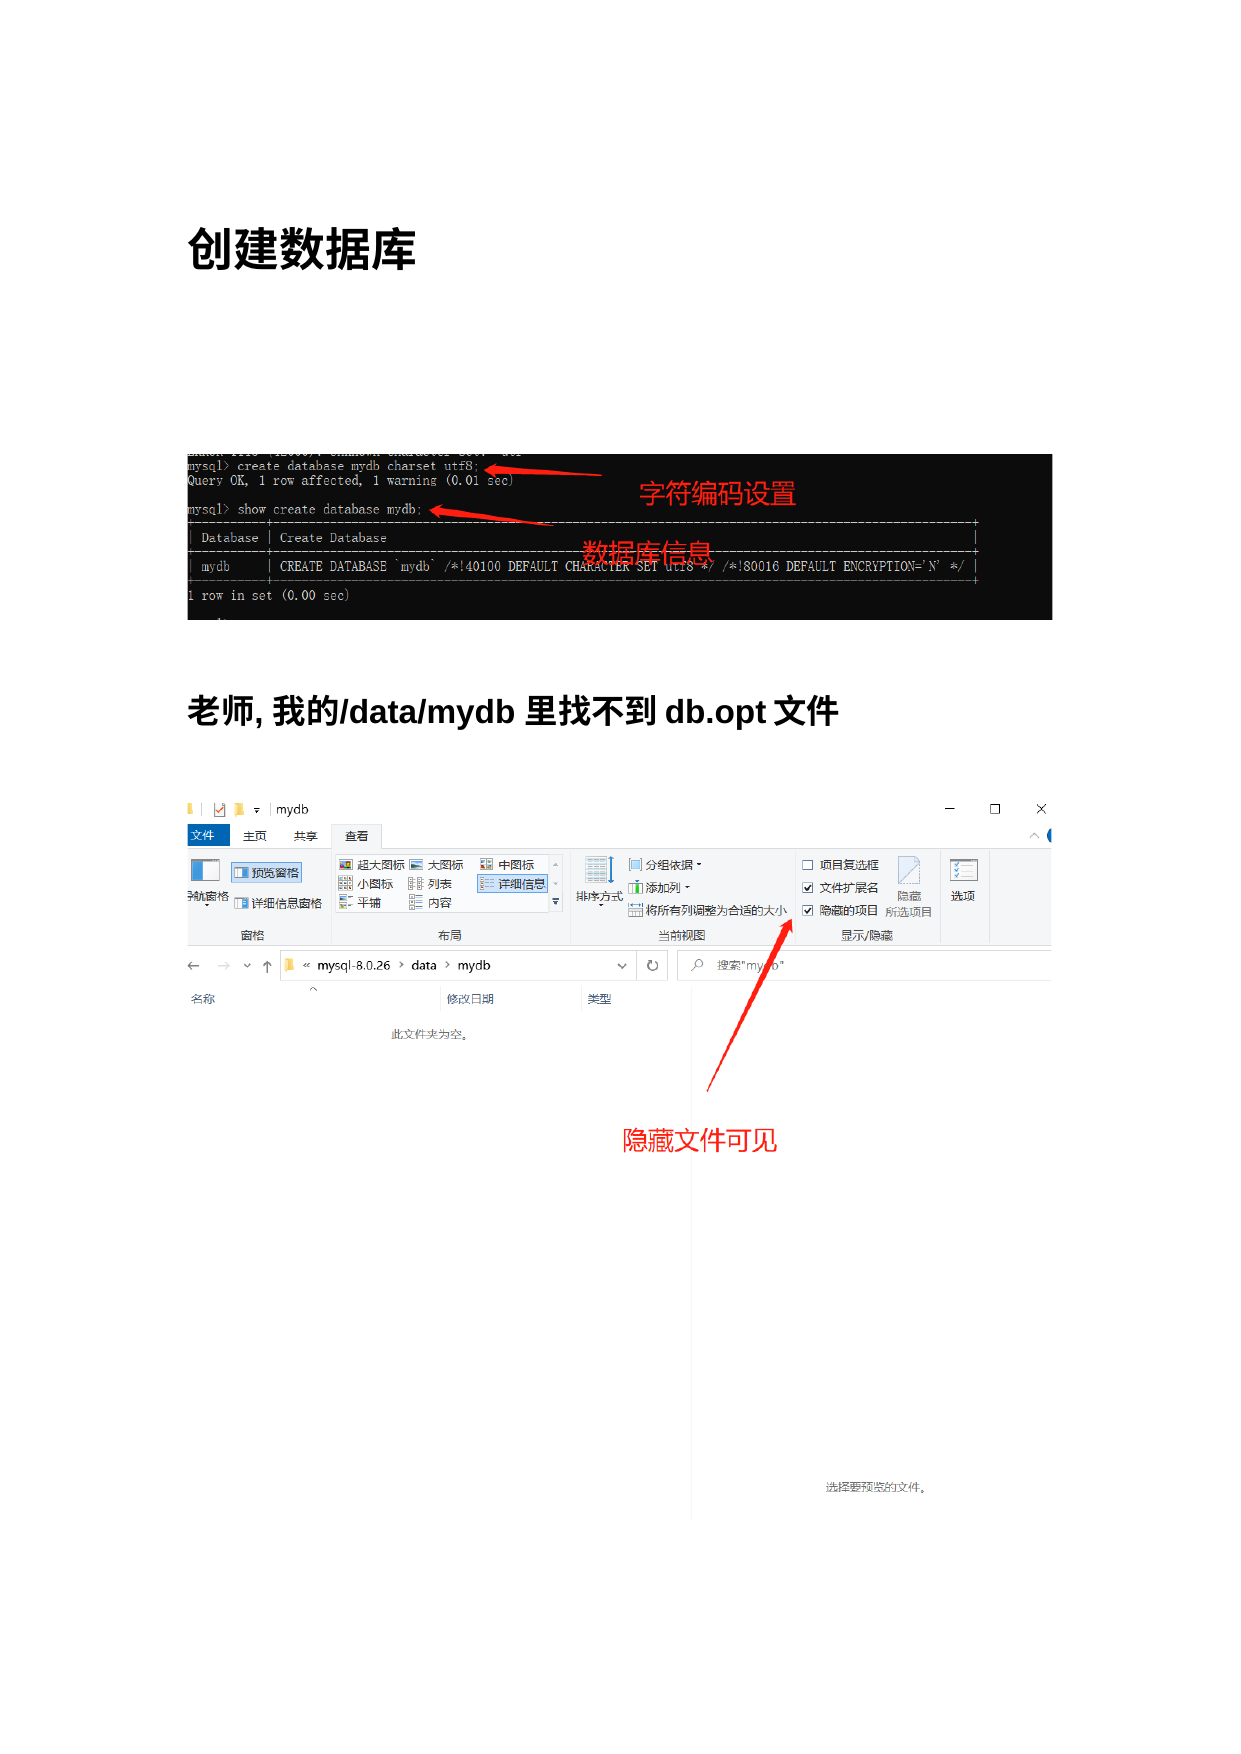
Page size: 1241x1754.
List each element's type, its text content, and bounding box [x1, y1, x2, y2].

subtitle 创建数据库 [187, 197, 1053, 295]
picture [187, 803, 1052, 1521]
picture [187, 454, 1053, 620]
subtitle 老师, 我的/data/mydb 里找不到db.opt文件 [187, 677, 1053, 742]
